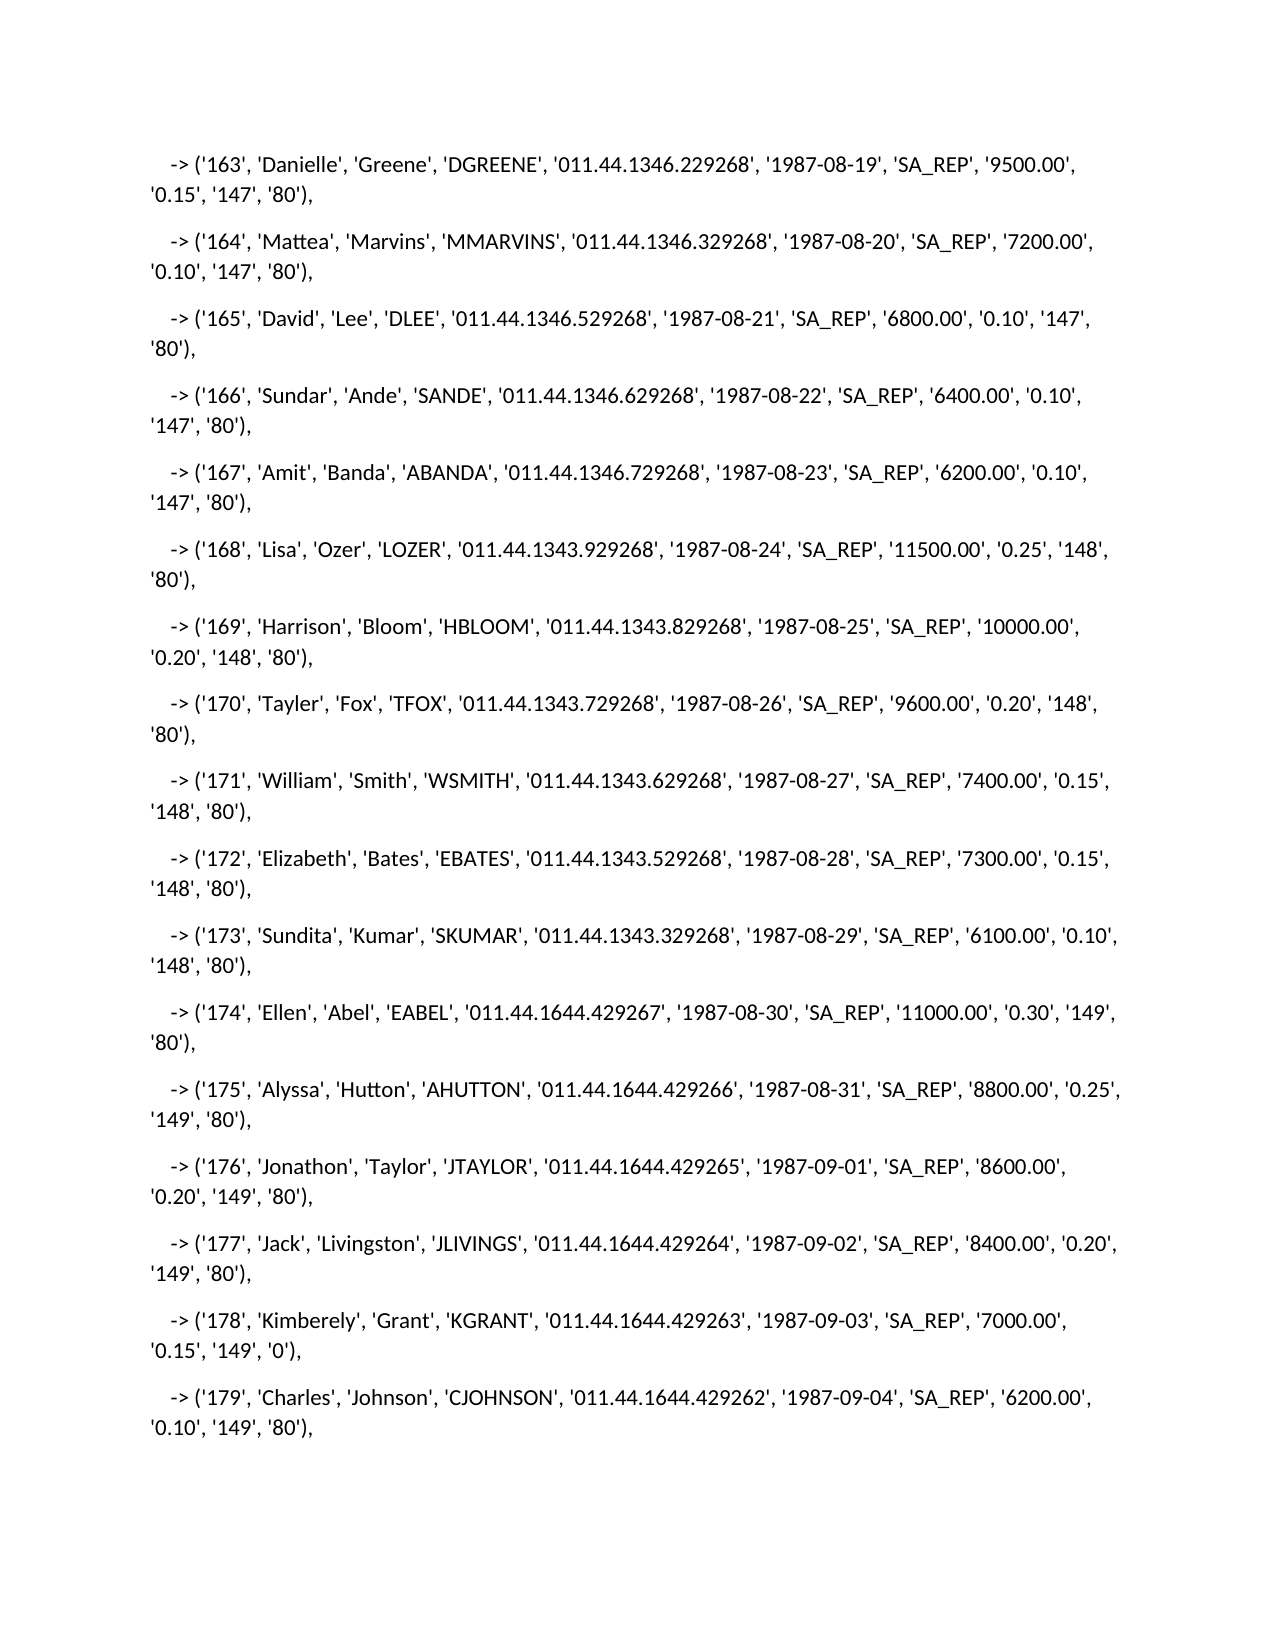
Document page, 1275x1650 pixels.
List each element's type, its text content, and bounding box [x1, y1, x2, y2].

text -> ('167', 'Amit', 'Banda', 'ABANDA', '011.44.1346.729268', '1987-08-23', 'SA_REP', '6200.00', '0.10', '147', '80'), [150, 458, 1125, 517]
text -> ('165', 'David', 'Lee', 'DLEE', '011.44.1346.529268', '1987-08-21', 'SA_REP', '6800.00', '0.10', '147', '80'), [150, 304, 1125, 362]
text -> ('172', 'Elizabeth', 'Bates', 'EBATES', '011.44.1343.529268', '1987-08-28', 'SA_REP', '7300.00', '0.15', '148', '80'), [150, 844, 1125, 902]
text -> ('171', 'William', 'Smith', 'WSMITH', '011.44.1343.629268', '1987-08-27', 'SA_REP', '7400.00', '0.15', '148', '80'), [150, 767, 1125, 825]
text -> ('164', 'Mattea', 'Marvins', 'MMARVINS', '011.44.1346.329268', '1987-08-20', 'SA_REP', '7200.00', '0.10', '147', '80'), [150, 227, 1125, 285]
text -> ('168', 'Lisa', 'Ozer', 'LOZER', '011.44.1343.929268', '1987-08-24', 'SA_REP', '11500.00', '0.25', '148', '80'), [150, 535, 1125, 594]
text -> ('173', 'Sundita', 'Kumar', 'SKUMAR', '011.44.1343.329268', '1987-08-29', 'SA_REP', '6100.00', '0.10', '148', '80'), [150, 921, 1125, 979]
text -> ('163', 'Danielle', 'Greene', 'DGREENE', '011.44.1346.229268', '1987-08-19', 'SA_REP', '9500.00', '0.15', '147', '80'), [150, 150, 1125, 208]
text -> ('174', 'Ellen', 'Abel', 'EABEL', '011.44.1644.429267', '1987-08-30', 'SA_REP', '11000.00', '0.30', '149', '80'), [150, 998, 1125, 1056]
text -> ('177', 'Jack', 'Livingston', 'JLIVINGS', '011.44.1644.429264', '1987-09-02', 'SA_REP', '8400.00', '0.20', '149', '80'), [150, 1229, 1125, 1287]
text -> ('176', 'Jonathon', 'Taylor', 'JTAYLOR', '011.44.1644.429265', '1987-09-01', 'SA_REP', '8600.00', '0.20', '149', '80'), [150, 1152, 1125, 1210]
text -> ('169', 'Harrison', 'Bloom', 'HBLOOM', '011.44.1343.829268', '1987-08-25', 'SA_REP', '10000.00', '0.20', '148', '80'), [150, 612, 1125, 671]
text -> ('170', 'Tayler', 'Fox', 'TFOX', '011.44.1343.729268', '1987-08-26', 'SA_REP', '9600.00', '0.20', '148', '80'), [150, 689, 1125, 748]
text -> ('166', 'Sundar', 'Ande', 'SANDE', '011.44.1346.629268', '1987-08-22', 'SA_REP', '6400.00', '0.10', '147', '80'), [150, 381, 1125, 439]
text -> ('179', 'Charles', 'Johnson', 'CJOHNSON', '011.44.1644.429262', '1987-09-04', 'SA_REP', '6200.00', '0.10', '149', '80'), [150, 1383, 1125, 1442]
text -> ('175', 'Alyssa', 'Hutton', 'AHUTTON', '011.44.1644.429266', '1987-08-31', 'SA_REP', '8800.00', '0.25', '149', '80'), [150, 1075, 1125, 1133]
text -> ('178', 'Kimberely', 'Grant', 'KGRANT', '011.44.1644.429263', '1987-09-03', 'SA_REP', '7000.00', '0.15', '149', '0'), [150, 1306, 1125, 1364]
